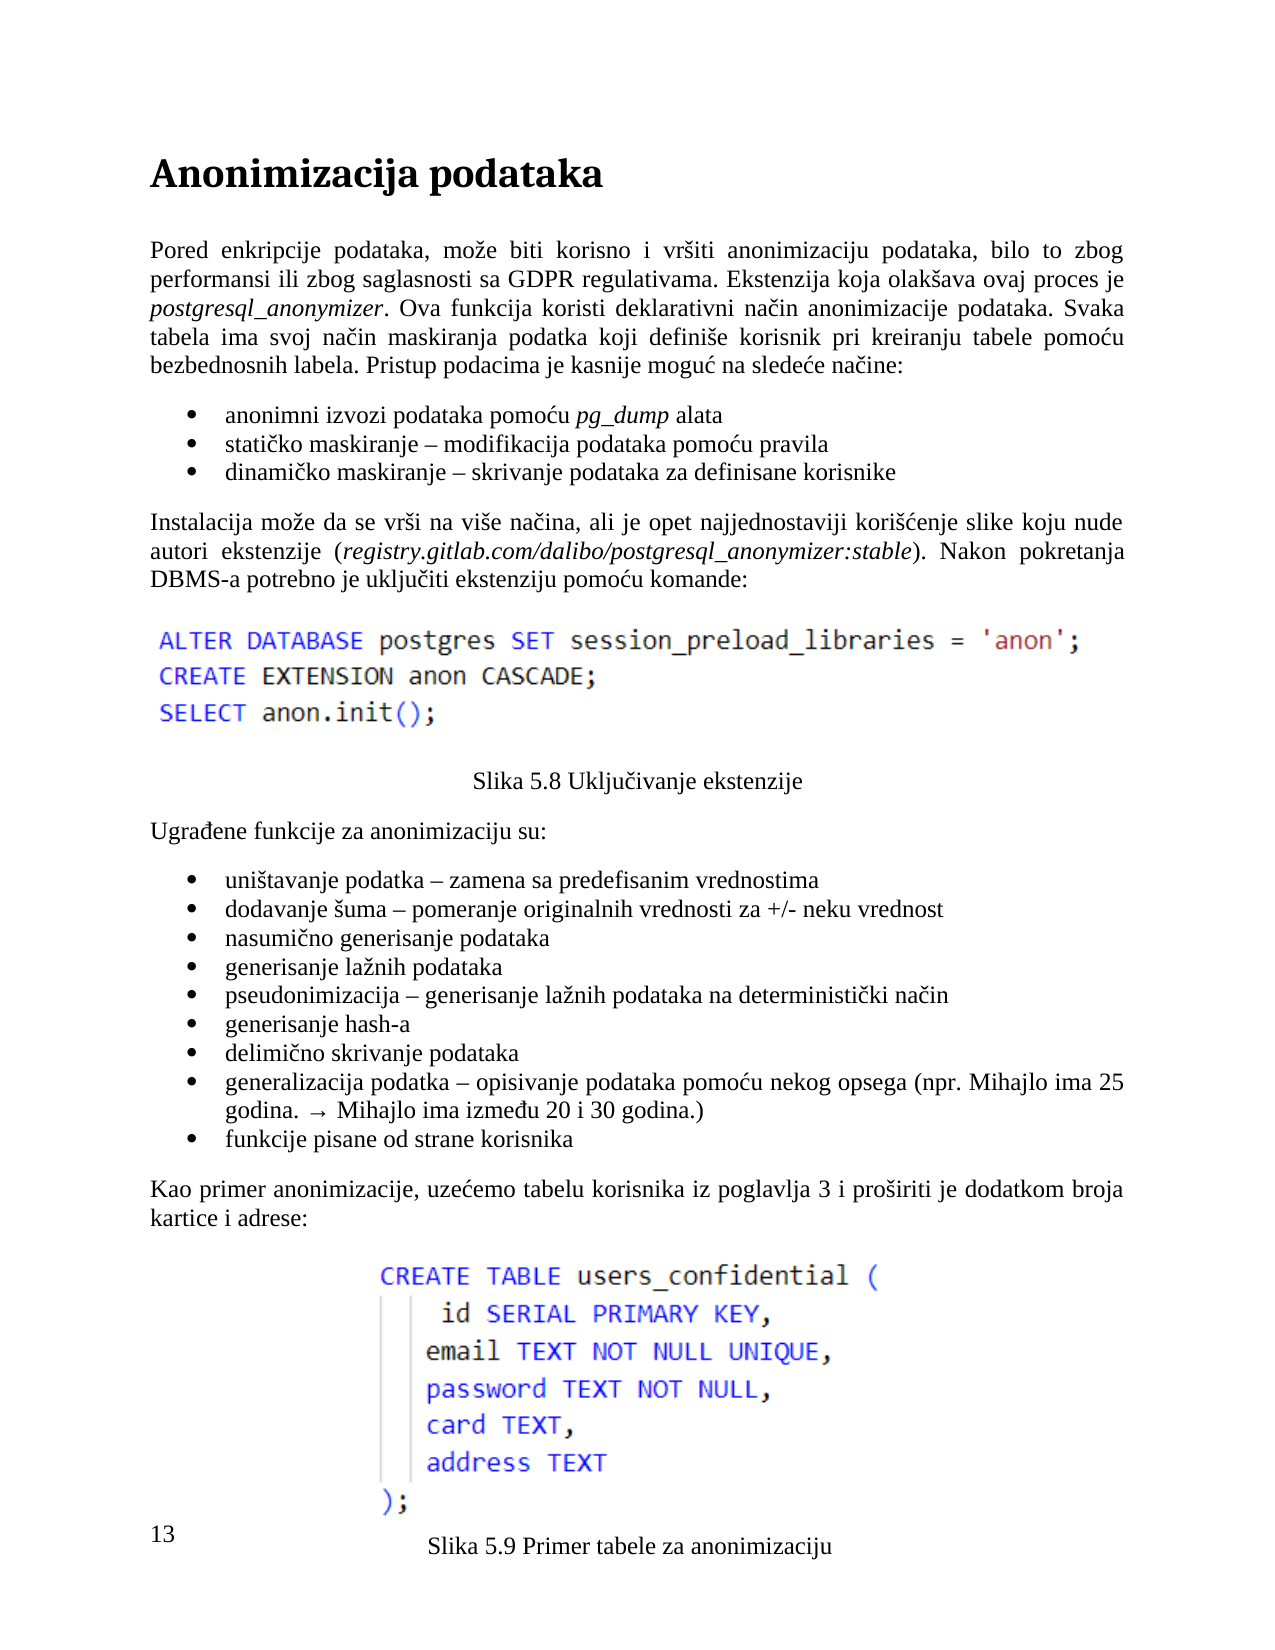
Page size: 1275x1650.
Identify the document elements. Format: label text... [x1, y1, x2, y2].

list generisanje lažnih podataka [187, 952, 1125, 981]
list funkcije pisane od strane korisnika [187, 1124, 1125, 1153]
text Kao primer anonimizacije, uzećemo tabelu korisnika iz poglavlja 3 i proširiti je dodatkom broja kartice i adrese: [150, 1174, 1125, 1231]
list anonimni izvozi podataka pomoću pg_dump alata [187, 400, 1125, 429]
list generisanje hash-a [187, 1009, 1125, 1038]
text Pored enkripcije podataka, može biti korisno i vršiti anonimizaciju podataka, bilo to zbog performansi ili zbog saglasnosti sa GDPR regulativama. Ekstenzija koja olakšava ovaj proces je postgresql_anonymizer. Ova funkcija koristi deklarativni način anonimizacije podataka. Svaka tabela ima svoj način maskiranja podatka koji definiše korisnik pri kreiranju tabele pomoću bezbednosnih labela. Pristup podacima je kasnije moguć na sledeće načine: [150, 235, 1125, 379]
list generalizacija podatka – opisivanje podataka pomoću nekog opsega (npr. Mihajlo ima 25 godina. → Mihajlo ima između 20 i 30 godina.) [187, 1067, 1125, 1124]
text Ugrađene funkcije za anonimizaciju su: [150, 816, 1125, 845]
subtitle Anonimizacija podataka [150, 150, 1125, 198]
text Instalacija može da se vrši na više načina, ali je opet najjednostaviji korišćenje slike koju nude autori ekstenzije (registry.gitlab.com/dalibo/postgresql_anonymizer:stable). Nakon pokretanja DBMS-a potrebno je uključiti ekstenziju pomoću komande: [150, 507, 1125, 593]
list dodavanje šuma – pomeranje originalnih vrednosti za +/- neku vrednost [187, 894, 1125, 923]
picture [366, 1252, 905, 1536]
list pseudonimizacija – generisanje lažnih podataka na deterministički način [187, 981, 1125, 1009]
picture [150, 614, 1125, 746]
list delimično skrivanje podataka [187, 1038, 1125, 1067]
list nasumično generisanje podataka [187, 923, 1125, 952]
list statičko maskiranje – modifikacija podataka pomoću pravila [187, 429, 1125, 457]
list dinamičko maskiranje – skrivanje podataka za definisane korisnike [187, 457, 1125, 486]
list uništavanje podatka – zamena sa predefisanim vrednostima [187, 866, 1125, 894]
